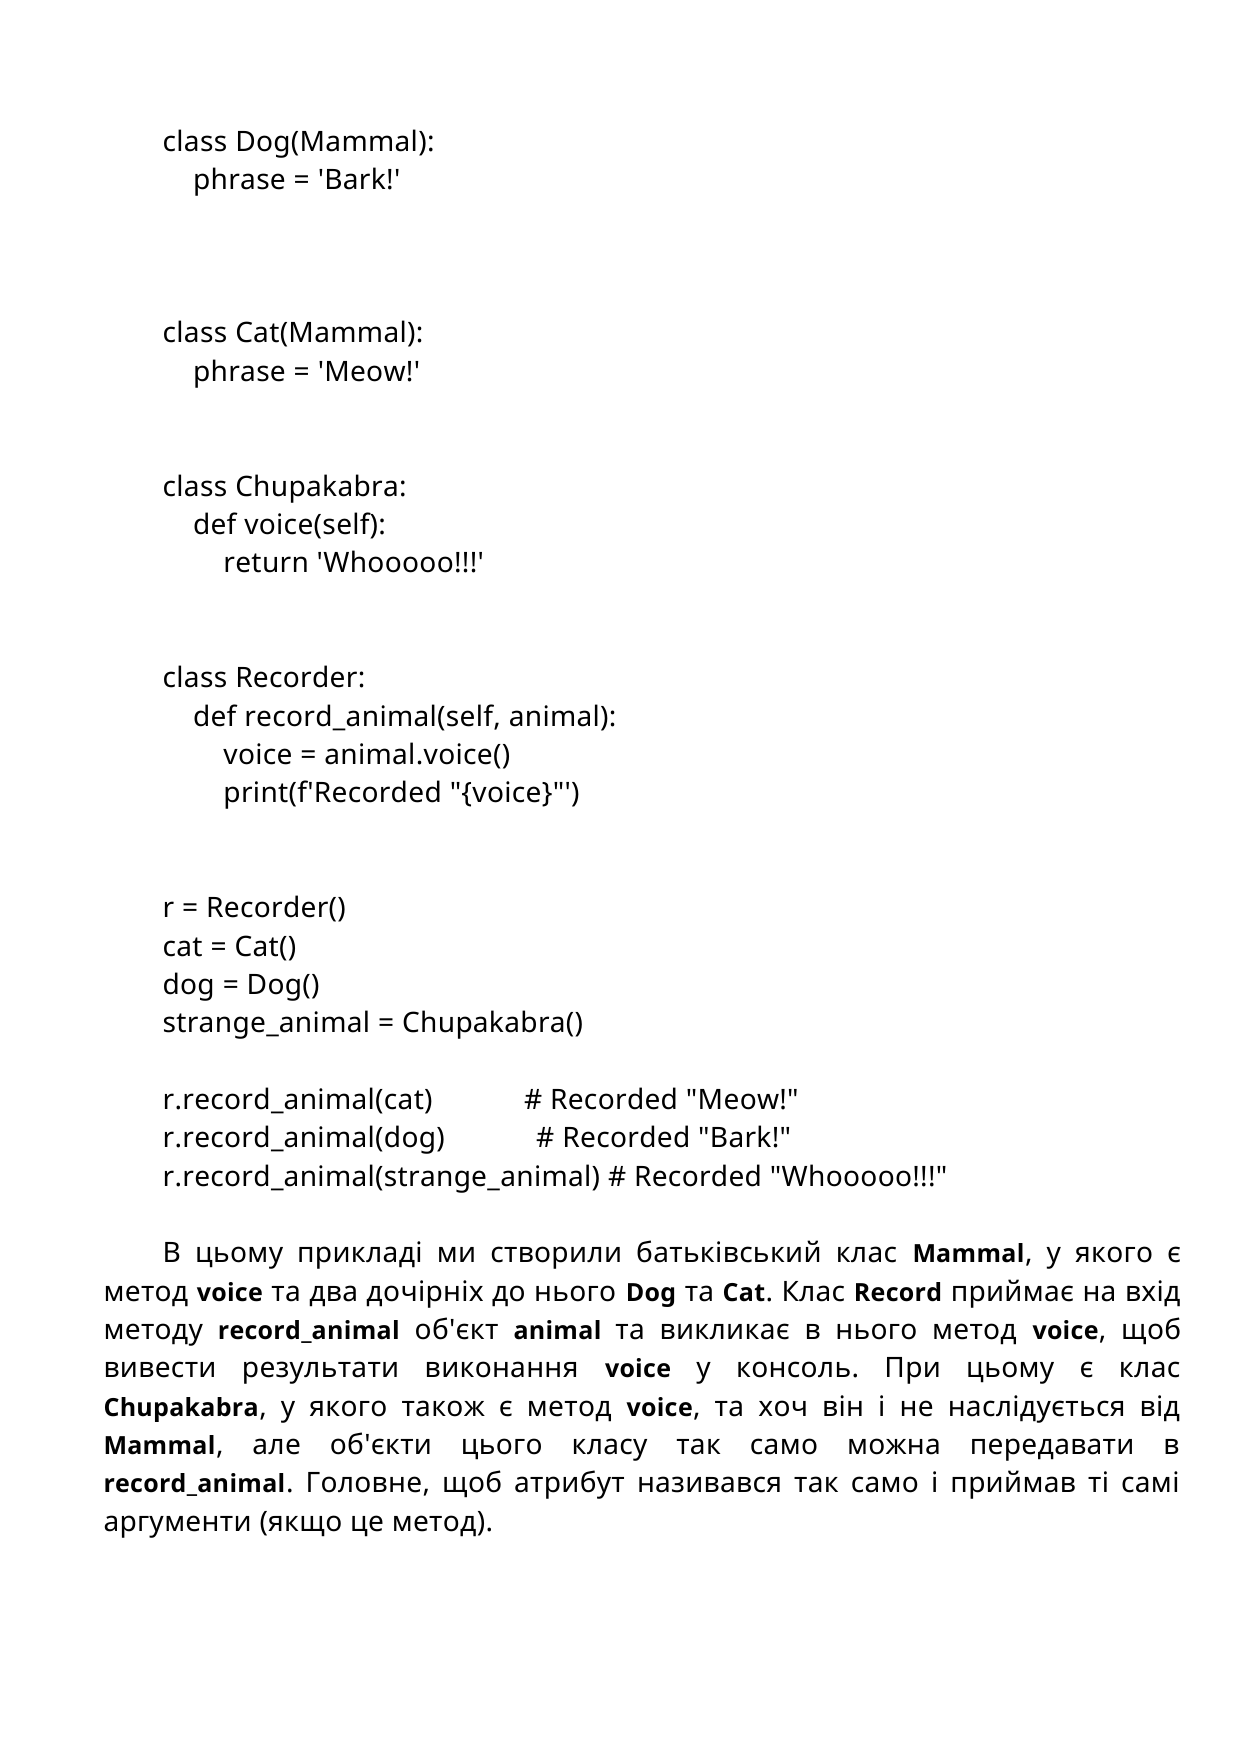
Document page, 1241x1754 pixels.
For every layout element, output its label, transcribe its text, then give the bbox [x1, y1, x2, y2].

text voice = animal.voice() [103, 734, 1181, 773]
text В цьому прикладі ми створили батьківський клас Mammal, у якого є метод voice та два дочірніх до нього Dog та Cat. Клас Record приймає на вхід методу record_animal об'єкт animal та викликає в нього метод voice, щоб вивести результати виконання voice у консоль. При цьому є клас Chupakabra, у якого також є метод voice, та хоч він і не наслідується від Mammal, але об'єкти цього класу так само можна передавати в record_animal. Головне, щоб атрибут називався так само і приймав ті самі аргументи (якщо це метод). [103, 1233, 1181, 1539]
text def voice(self): [103, 504, 1181, 543]
text print(f'Recorded "{voice}"') [103, 773, 1181, 811]
text phrase = 'Meow!' [103, 351, 1181, 389]
text def record_animal(self, animal): [103, 696, 1181, 734]
text strange_animal = Chupakabra() [103, 1003, 1181, 1041]
text r.record_animal(strange_animal) # Recorded "Whooooo!!!" [103, 1156, 1181, 1194]
text phrase = 'Bark!' [103, 159, 1181, 198]
text r.record_animal(cat) # Recorded "Meow!" [103, 1079, 1181, 1118]
text class Chupakabra: [103, 466, 1181, 504]
text cat = Cat() [103, 926, 1181, 964]
text r.record_animal(dog) # Recorded "Bark!" [103, 1118, 1181, 1156]
text class Recorder: [103, 658, 1181, 696]
text class Dog(Mammal): [103, 121, 1181, 159]
text dog = Dog() [103, 964, 1181, 1003]
text class Cat(Mammal): [103, 313, 1181, 351]
text return 'Whooooo!!!' [103, 543, 1181, 581]
text r = Recorder() [103, 888, 1181, 926]
